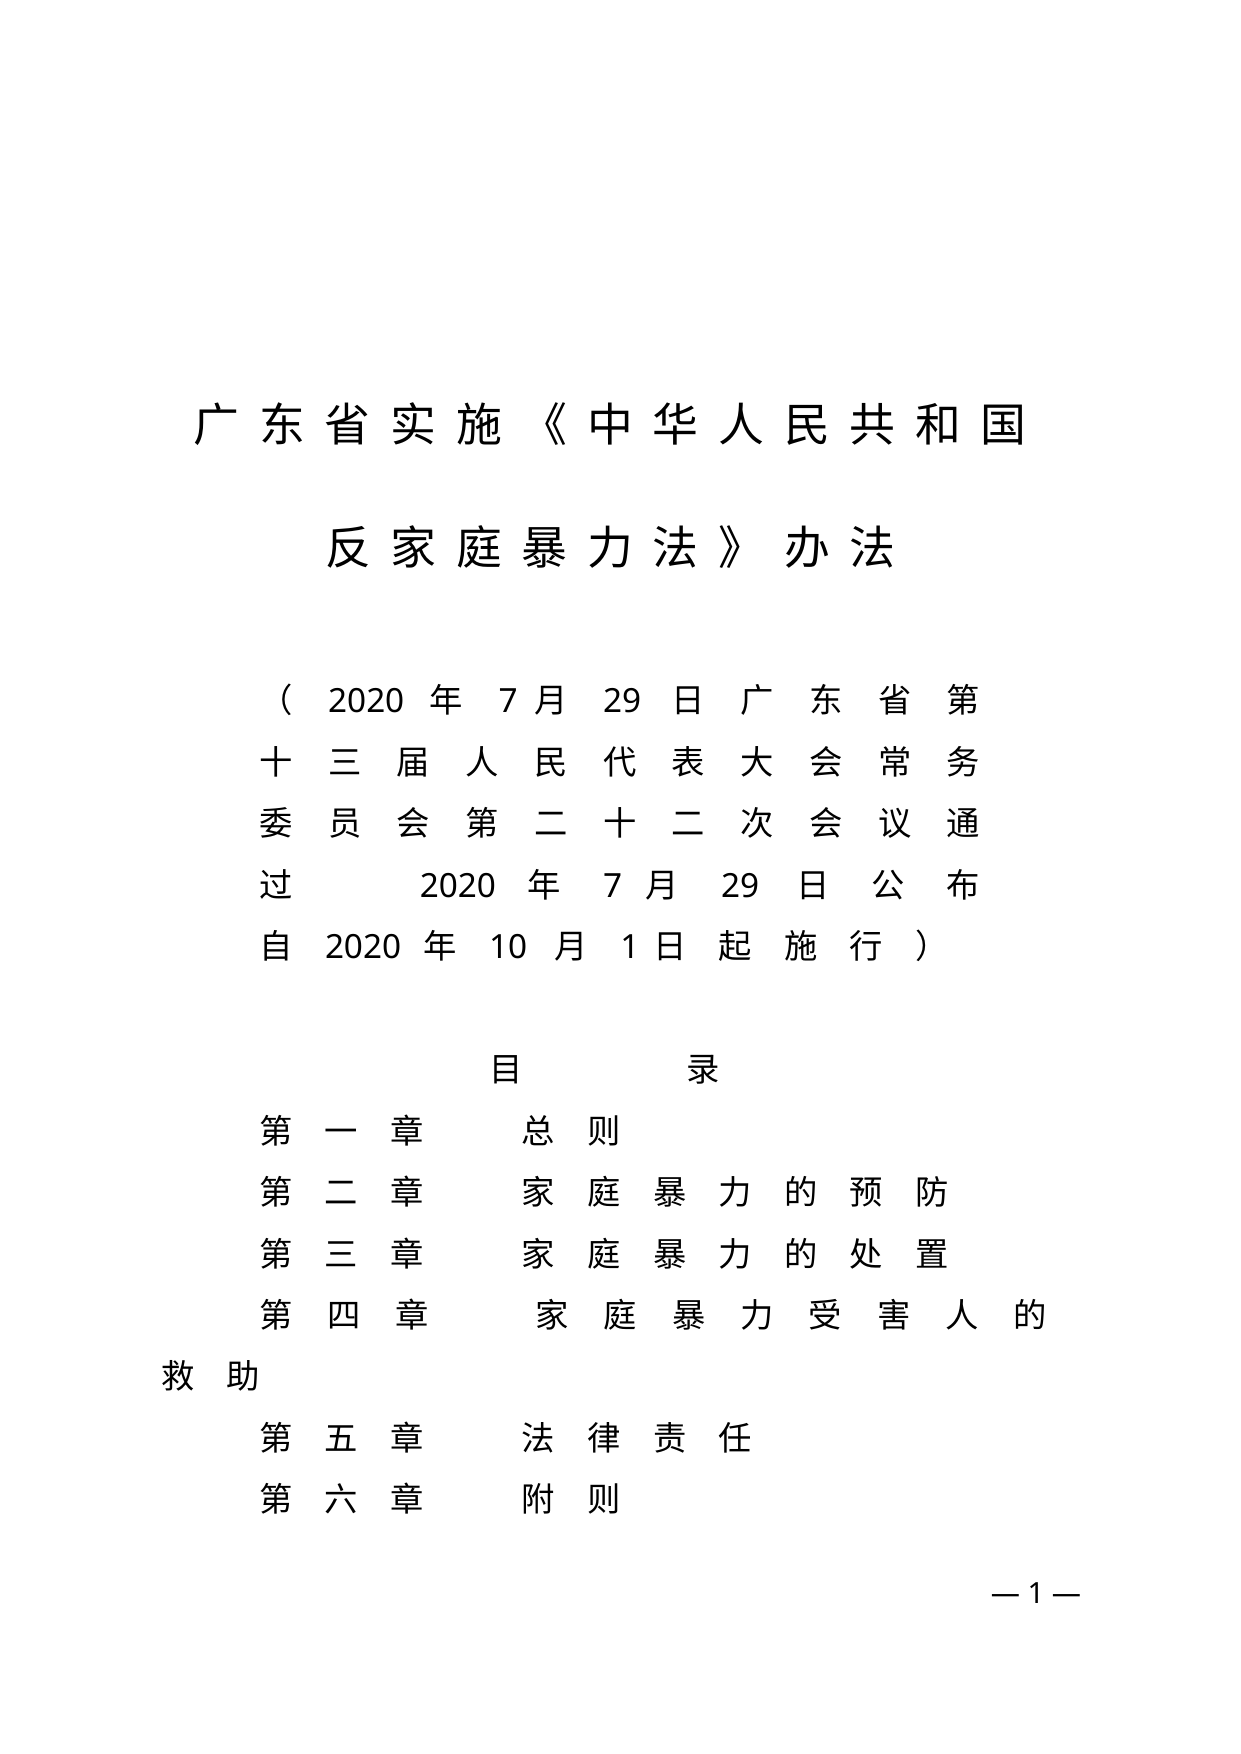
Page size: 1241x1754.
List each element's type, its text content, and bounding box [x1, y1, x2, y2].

text 反家庭暴力法》办法 [161, 483, 1079, 606]
list 第六章 附则 [161, 1467, 1079, 1528]
text （2020年7月29日广东省第十三届人民代表大会常务委员会第二十二次会议通过 2020年7月29日公布 自2020年10月1日起施行） [227, 668, 1012, 975]
list 第四章 家庭暴力受害人的救助 [161, 1282, 1079, 1405]
text 广东省实施《中华人民共和国 [161, 360, 1079, 483]
list 第一章 总则 [161, 1098, 1079, 1159]
list 第三章 家庭暴力的处置 [161, 1221, 1079, 1282]
list 第二章 家庭暴力的预防 [161, 1159, 1079, 1221]
text 目 录 [161, 1036, 1079, 1098]
list 第五章 法律责任 [161, 1405, 1079, 1467]
